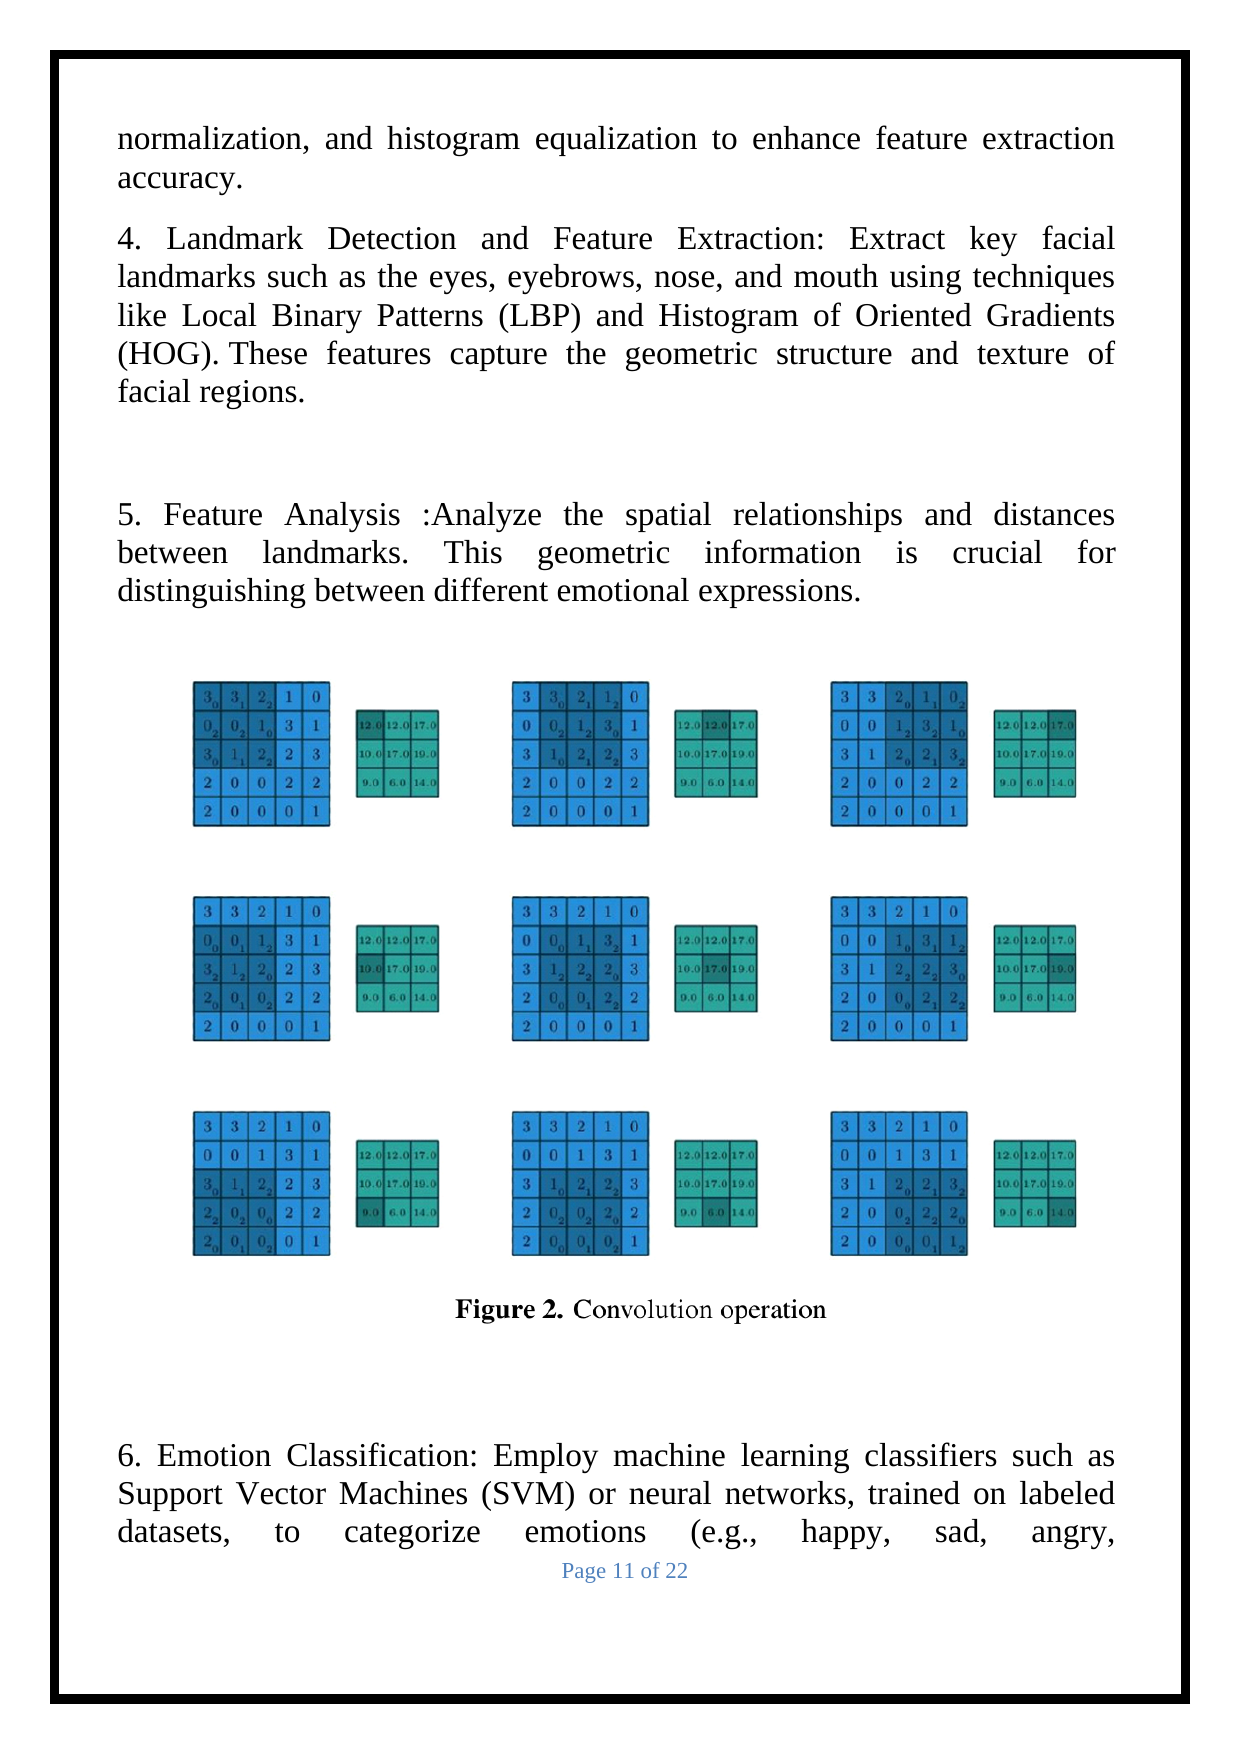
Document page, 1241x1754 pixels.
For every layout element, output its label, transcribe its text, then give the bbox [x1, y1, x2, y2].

subtitle 5. Feature Analysis :Analyze the spatial relationships and distances between landmarks. This geometric information is crucial for distinguishing between different emotional expressions. [117, 494, 1117, 609]
picture [117, 632, 1181, 1351]
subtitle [117, 1435, 1117, 1550]
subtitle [117, 119, 1117, 195]
subtitle 4. Landmark Detection and Feature Extraction: Extract key facial landmarks such as the eyes, eyebrows, nose, and mouth using techniques like Local Binary Patterns (LBP) and Histogram of Oriented Gradients (HOG). These features capture the geometric structure and texture of facial regions. [117, 218, 1117, 410]
